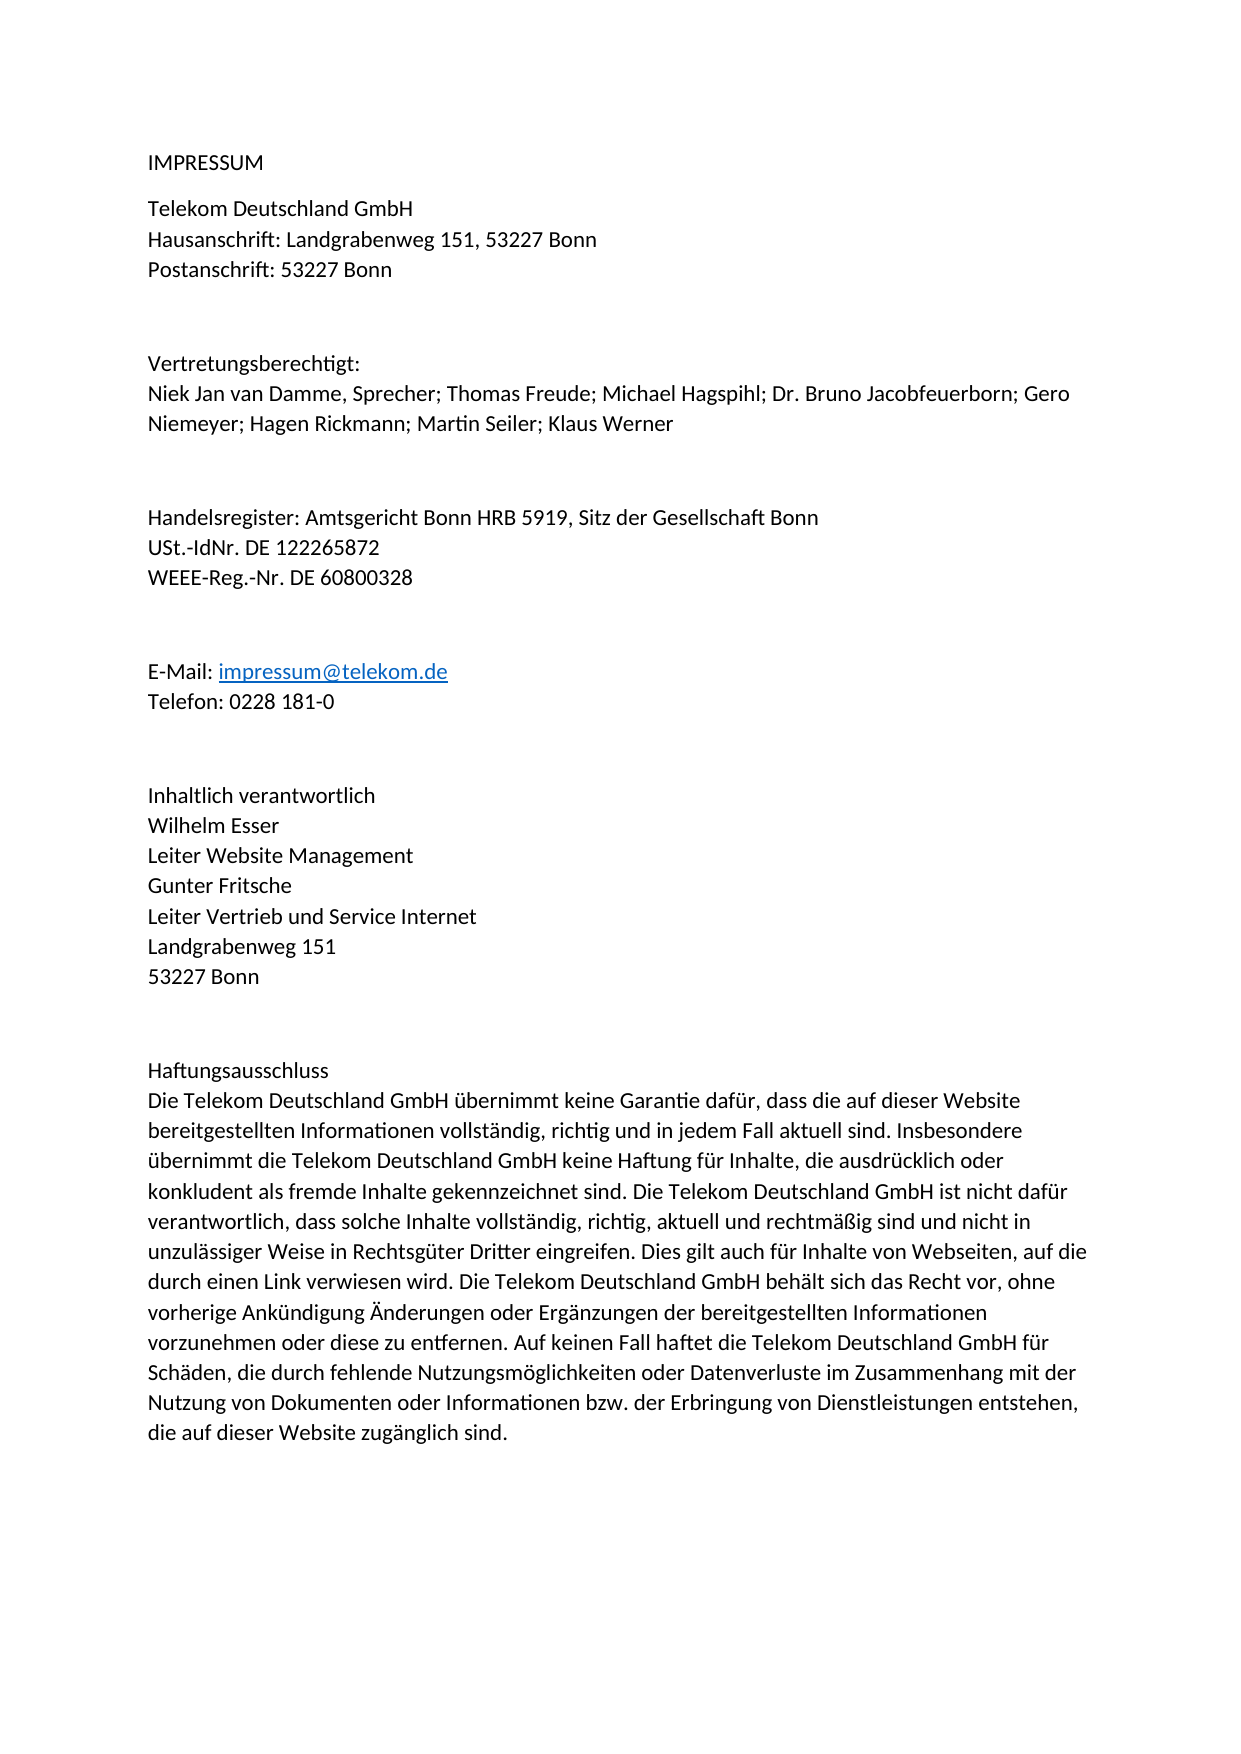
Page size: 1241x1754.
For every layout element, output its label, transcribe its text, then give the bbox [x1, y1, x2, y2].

text Telekom Deutschland GmbH Hausanschrift: Landgrabenweg 151, 53227 Bonn Postanschrift: 53227 Bonn [148, 194, 1093, 283]
text Haftungsausschluss Die Telekom Deutschland GmbH übernimmt keine Garantie dafür, dass die auf dieser Website bereitgestellten Informationen vollständig, richtig und in jedem Fall aktuell sind. Insbesondere übernimmt die Telekom Deutschland GmbH keine Haftung für Inhalte, die ausdrücklich oder konkludent als fremde Inhalte gekennzeichnet sind. Die Telekom Deutschland GmbH ist nicht dafür verantwortlich, dass solche Inhalte vollständig, richtig, aktuell und rechtmäßig sind und nicht in unzulässiger Weise in Rechtsgüter Dritter eingreifen. Dies gilt auch für Inhalte von Webseiten, auf die durch einen Link verwiesen wird. Die Telekom Deutschland GmbH behält sich das Recht vor, ohne vorherige Ankündigung Änderungen oder Ergänzungen der bereitgestellten Informationen vorzunehmen oder diese zu entfernen. Auf keinen Fall haftet die Telekom Deutschland GmbH für Schäden, die durch fehlende Nutzungsmöglichkeiten oder Datenverluste im Zusammenhang mit der Nutzung von Dokumenten oder Informationen bzw. der Erbringung von Dienstleistungen entstehen, die auf dieser Website zugänglich sind. [148, 1056, 1093, 1446]
text Inhaltlich verantwortlich Wilhelm Esser Leiter Website Management Gunter Fritsche Leiter Vertrieb und Service Internet Landgrabenweg 151 53227 Bonn [148, 781, 1093, 990]
text Handelsregister: Amtsgericht Bonn HRB 5919, Sitz der Gesellschaft Bonn USt.-IdNr. DE 122265872 WEEE-Reg.-Nr. DE 60800328 [148, 503, 1093, 591]
text E-Mail: impressum@telekom.de Telefon: 0228 181-0 [148, 657, 1093, 715]
text Vertretungsberechtigt: Niek Jan van Damme, Sprecher; Thomas Freude; Michael Hagspihl; Dr. Bruno Jacobfeuerborn; Gero Niemeyer; Hagen Rickmann; Martin Seiler; Klaus Werner [148, 349, 1093, 437]
text IMPRESSUM [148, 148, 1093, 176]
